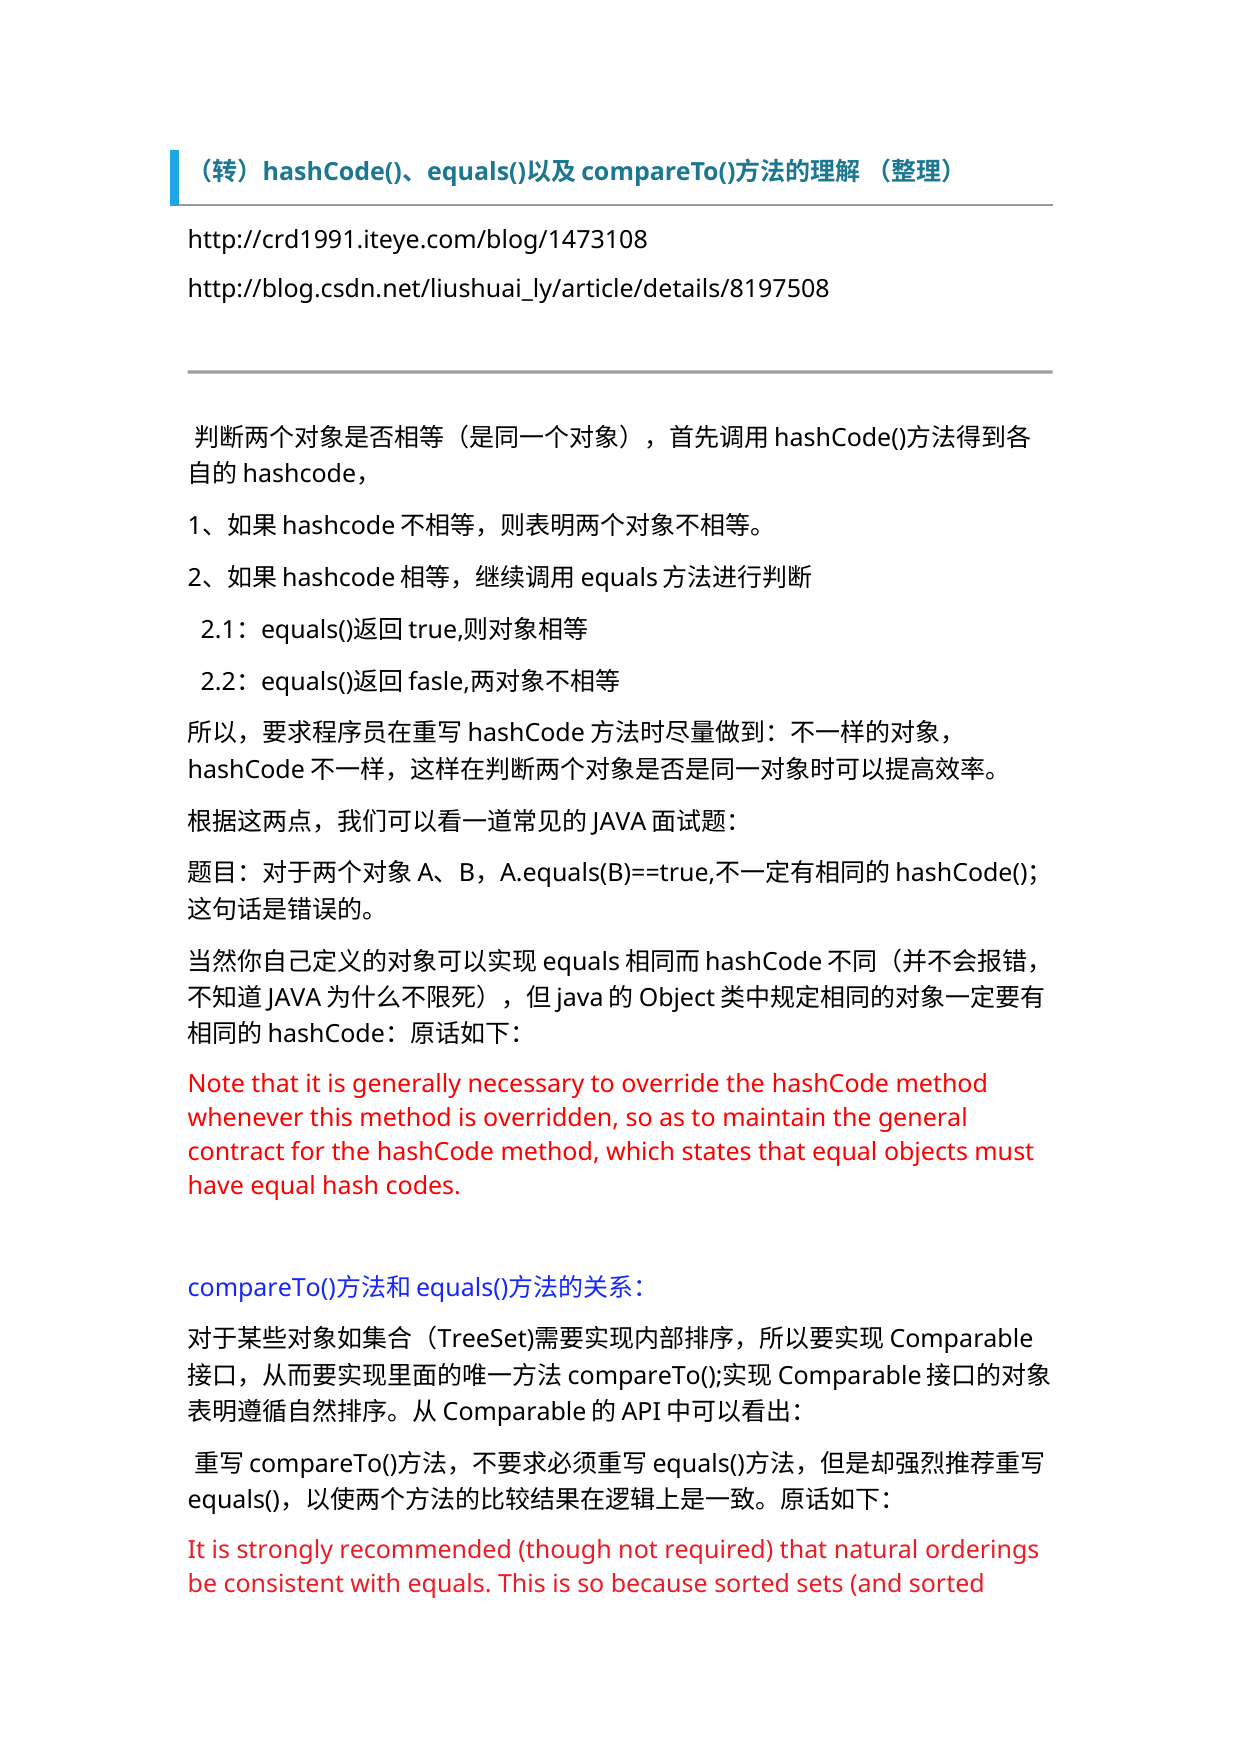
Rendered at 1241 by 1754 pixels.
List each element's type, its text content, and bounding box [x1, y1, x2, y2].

text （转）hashCode()、equals()以及compareTo()方法的理解 （整理） [179, 150, 1053, 204]
text 2、如果hashcode相等，继续调用equals方法进行判断 [187, 557, 1053, 593]
text 题目：对于两个对象A、B，A.equals(B)==true,不一定有相同的hashCode()； 这句话是错误的。 [187, 853, 1053, 925]
text Note that it is generally necessary to override the hashCode method whenever this method is overridden, so as to maintain the general contract for the hashCode method, which states that equal objects must have equal hash codes. [187, 1065, 1053, 1202]
text 重写compareTo()方法，不要求必须重写equals()方法，但是却强烈推荐重写equals()，以使两个方法的比较结果在逻辑上是一致。原话如下： [187, 1443, 1053, 1516]
text 1、如果hashcode不相等，则表明两个对象不相等。 [187, 505, 1053, 542]
text http://blog.csdn.net/liushuai_ly/article/details/8197508 [187, 271, 1053, 305]
text 判断两个对象是否相等（是同一个对象），首先调用hashCode()方法得到各自的hashcode， [187, 417, 1053, 490]
text 所以，要求程序员在重写hashCode方法时尽量做到：不一样的对象，hashCode不一样，这样在判断两个对象是否是同一对象时可以提高效率。 [187, 713, 1053, 785]
text 当然你自己定义的对象可以实现equals相同而hashCode不同（并不会报错，不知道JAVA为什么不限死），但java的Object类中规定相同的对象一定要有相同的hashCode：原话如下： [187, 941, 1053, 1050]
text compareTo()方法和equals()方法的关系： [187, 1267, 1053, 1303]
text 2.1：equals()返回true,则对象相等 [187, 609, 1053, 645]
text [187, 1531, 1053, 1599]
text 2.2：equals()返回fasle,两对象不相等 [187, 661, 1053, 697]
text http://crd1991.iteye.com/blog/1473108 [187, 221, 1053, 255]
text 根据这两点，我们可以看一道常见的JAVA面试题： [187, 801, 1053, 837]
text 对于某些对象如集合（TreeSet)需要实现内部排序，所以要实现Comparable接口，从而要实现里面的唯一方法compareTo();实现Comparable接口的对象表明遵循自然排序。从Comparable的API中可以看出： [187, 1319, 1053, 1428]
